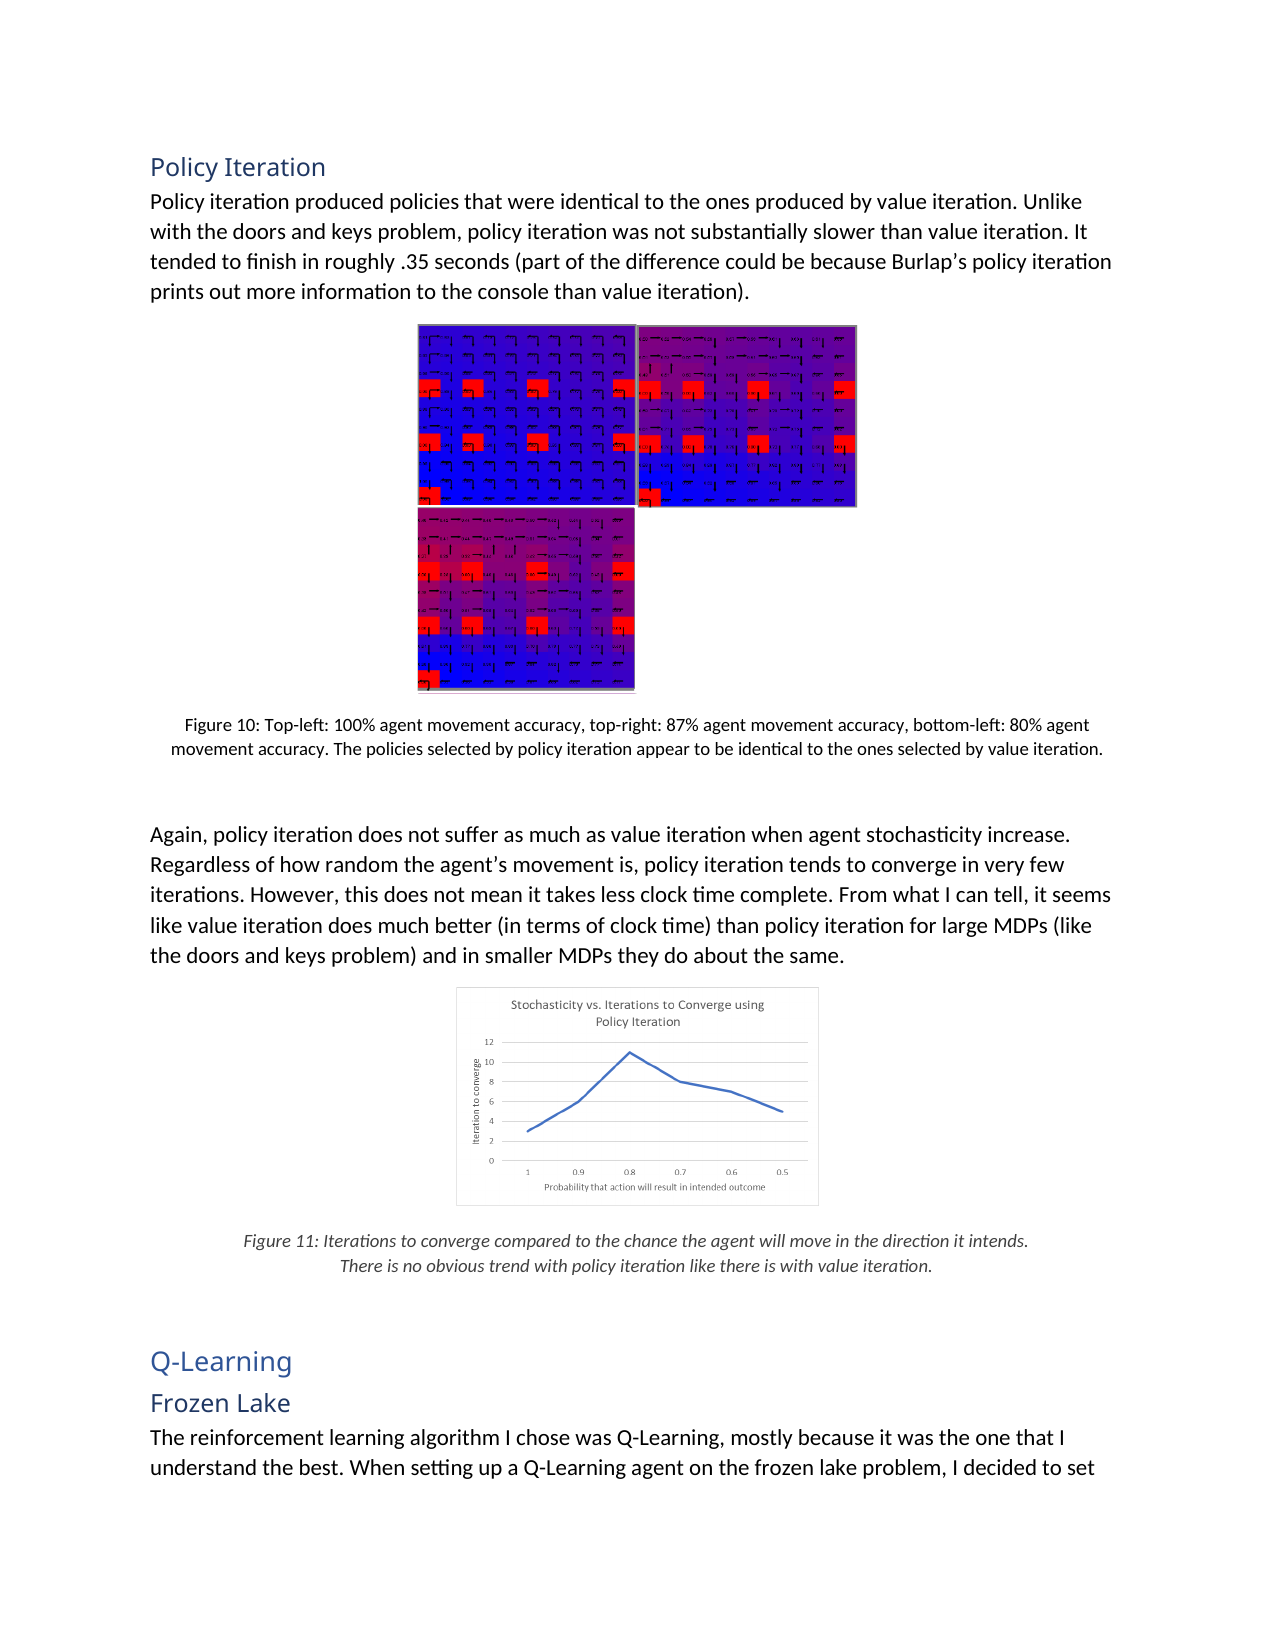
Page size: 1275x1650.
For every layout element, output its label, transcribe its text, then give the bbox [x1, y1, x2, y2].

text Figure 10: Top-left: 100% agent movement accuracy, top-right: 87% agent movement accuracy, bottom-left: 80% agent movement accuracy. The policies selected by policy iteration appear to be identical to the ones selected by value iteration. [150, 713, 1125, 760]
text Policy iteration produced policies that were identical to the ones produced by value iteration. Unlike with the doors and keys problem, policy iteration was not substantially slower than value iteration. It tended to finish in roughly .35 seconds (part of the difference could be because Burlap’s policy iteration prints out more information to the console than value iteration). [150, 187, 1125, 305]
picture [456, 987, 819, 1206]
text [150, 1423, 1125, 1481]
text Figure 11: Iterations to converge compared to the chance the agent will move in the direction it intends. There is no obvious trend with policy iteration like there is with value iteration. [240, 1229, 1035, 1277]
subtitle Frozen Lake [150, 1386, 1125, 1420]
subtitle Policy Iteration [150, 150, 1125, 184]
text Again, policy iteration does not suffer as much as value iteration when agent stochasticity increase. Regardless of how random the agent’s movement is, policy iteration tends to converge in very few iterations. However, this does not mean it takes less clock time complete. From what I can tell, it seems like value iteration does much better (in terms of clock time) than policy iteration for large MDPs (like the doors and keys problem) and in smaller MDPs they do about the same. [150, 820, 1125, 969]
picture [417, 324, 858, 694]
subtitle Q-Learning [150, 1342, 1125, 1379]
